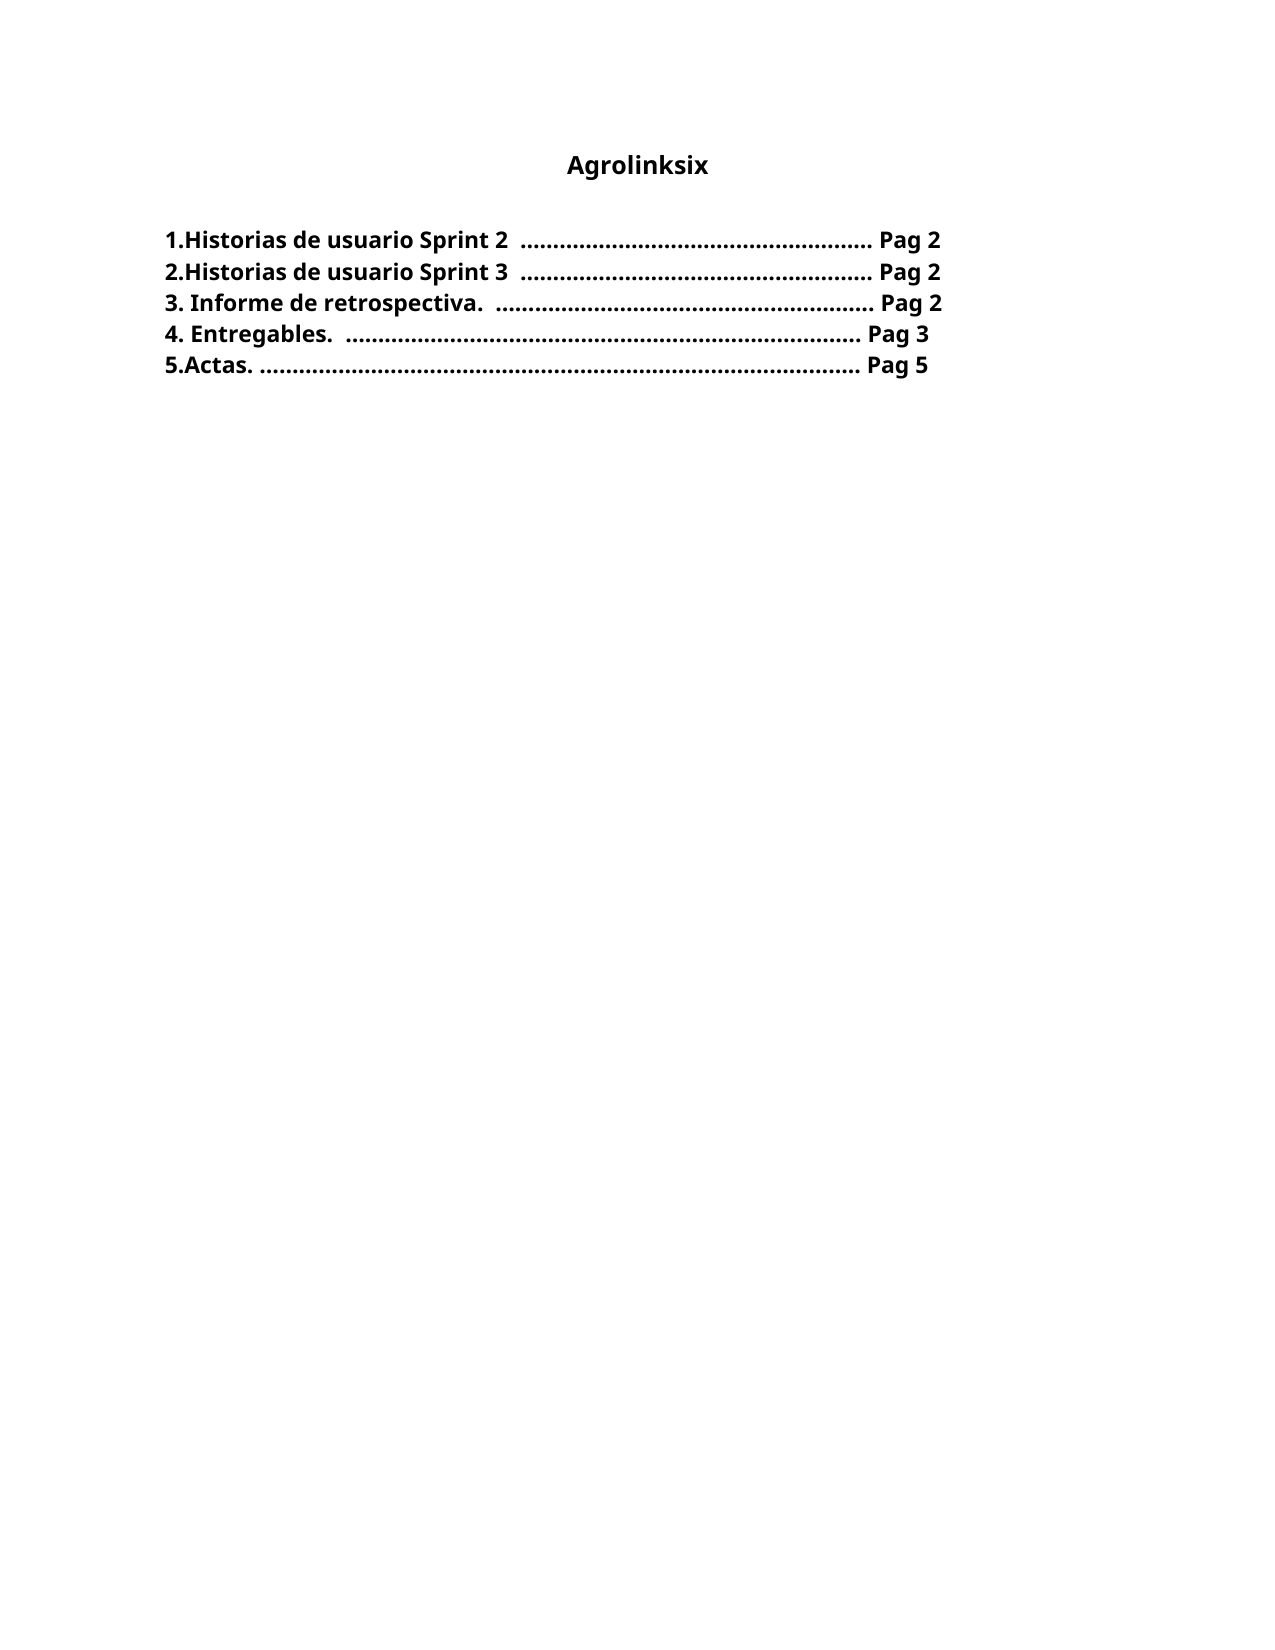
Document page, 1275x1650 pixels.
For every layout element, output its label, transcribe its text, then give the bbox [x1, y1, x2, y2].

text 2.Historias de usuario Sprint 3 ……………………………………………… Pag 2 [164, 256, 1169, 287]
subtitle Agrolinksix [439, 148, 836, 182]
text 3. Informe de retrospectiva. …………………………………………………. Pag 2 [164, 287, 1169, 318]
text 4. Entregables. ……………………………………………………………………. Pag 3 [164, 318, 1169, 349]
text 5.Actas. ……………………………………………………………………………….. Pag 5 [164, 349, 1169, 381]
text 1.Historias de usuario Sprint 2 ……………………………………………… Pag 2 [164, 224, 1169, 256]
